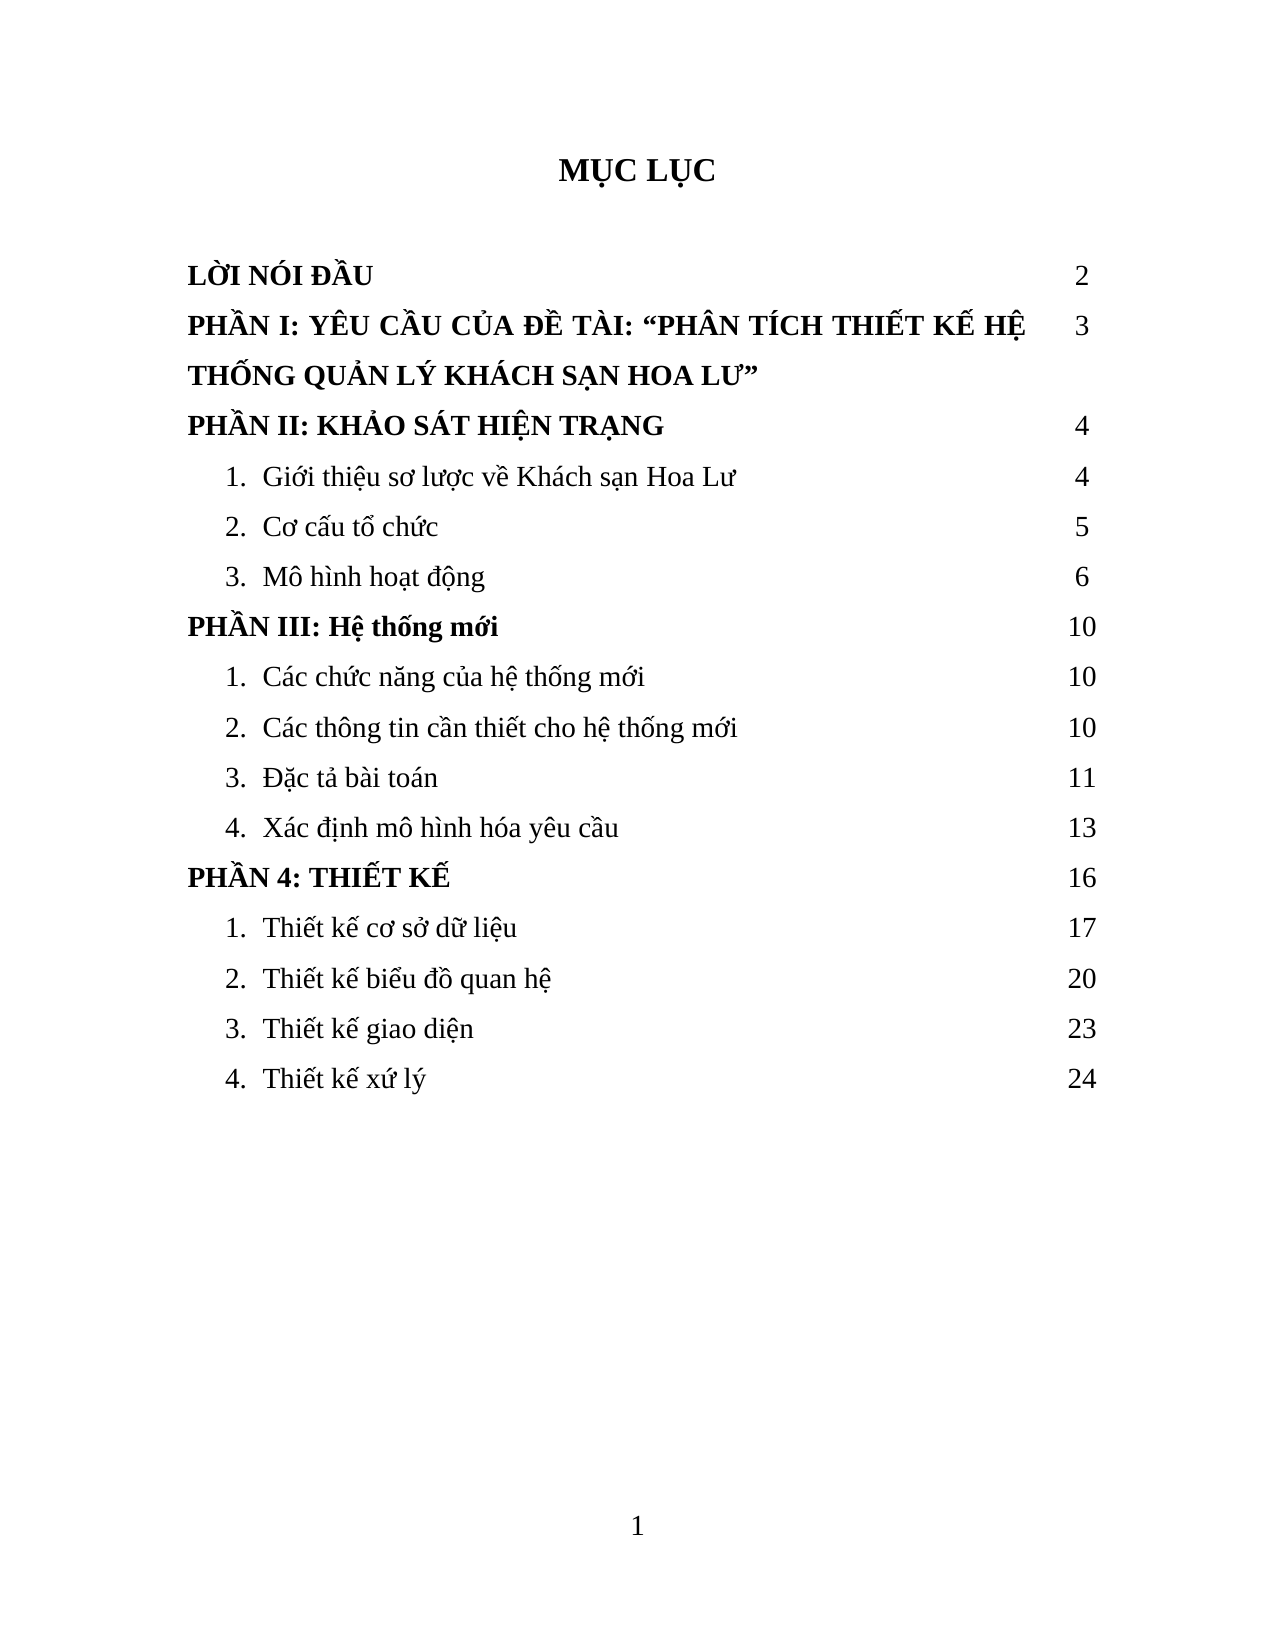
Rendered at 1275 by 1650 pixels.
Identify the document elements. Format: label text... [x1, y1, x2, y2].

table_cell Thiết kế cơ sở dữ liệu [176, 911, 1038, 961]
table_cell PHẦN II: KHẢO SÁT HIỆN TRẠNG [176, 409, 1038, 459]
table_cell Đặc tả bài toán [176, 760, 1038, 810]
table_cell PHẦN 4: THIẾT KẾ [176, 860, 1038, 911]
table_cell 3 [1039, 308, 1125, 408]
table_cell Thiết kế giao diện [176, 1011, 1038, 1061]
table_cell Các chức năng của hệ thống mới [176, 660, 1038, 710]
table_cell Mô hình hoạt động [176, 559, 1038, 609]
table_cell 10 [1039, 710, 1125, 760]
table_cell PHẦN I: YÊU CẦU CỦA ĐỀ TÀI: “PHÂN TÍCH THIẾT KẾ HỆ THỐNG QUẢN LÝ KHÁCH SẠN HOA LƯ” [176, 308, 1038, 408]
table_cell 10 [1039, 660, 1125, 710]
table_header LỜI NÓI ĐẦU [176, 258, 1038, 308]
table_cell Cơ cấu tổ chức [176, 509, 1038, 559]
table_cell PHẦN III: Hệ thống mới [176, 609, 1038, 659]
table_cell 20 [1039, 961, 1125, 1011]
table_cell 4 [1039, 459, 1125, 509]
table_cell Thiết kế biểu đồ quan hệ [176, 961, 1038, 1011]
table_header 2 [1039, 258, 1125, 308]
table_cell 23 [1039, 1011, 1125, 1061]
table_cell 17 [1039, 911, 1125, 961]
table_cell Xác định mô hình hóa yêu cầu [176, 810, 1038, 860]
table_cell 13 [1039, 810, 1125, 860]
table_cell 4 [1039, 409, 1125, 459]
table_cell Giới thiệu sơ lược về Khách sạn Hoa Lư [176, 459, 1038, 509]
table_cell 5 [1039, 509, 1125, 559]
table_cell 6 [1039, 559, 1125, 609]
table_cell Các thông tin cần thiết cho hệ thống mới [176, 710, 1038, 760]
table_cell Thiết kế xứ lý [176, 1061, 1038, 1111]
table_cell 10 [1039, 609, 1125, 659]
table_cell 11 [1039, 760, 1125, 810]
table_cell 24 [1039, 1061, 1125, 1111]
table_cell 16 [1039, 860, 1125, 911]
text MỤC LỤC [150, 150, 1125, 188]
